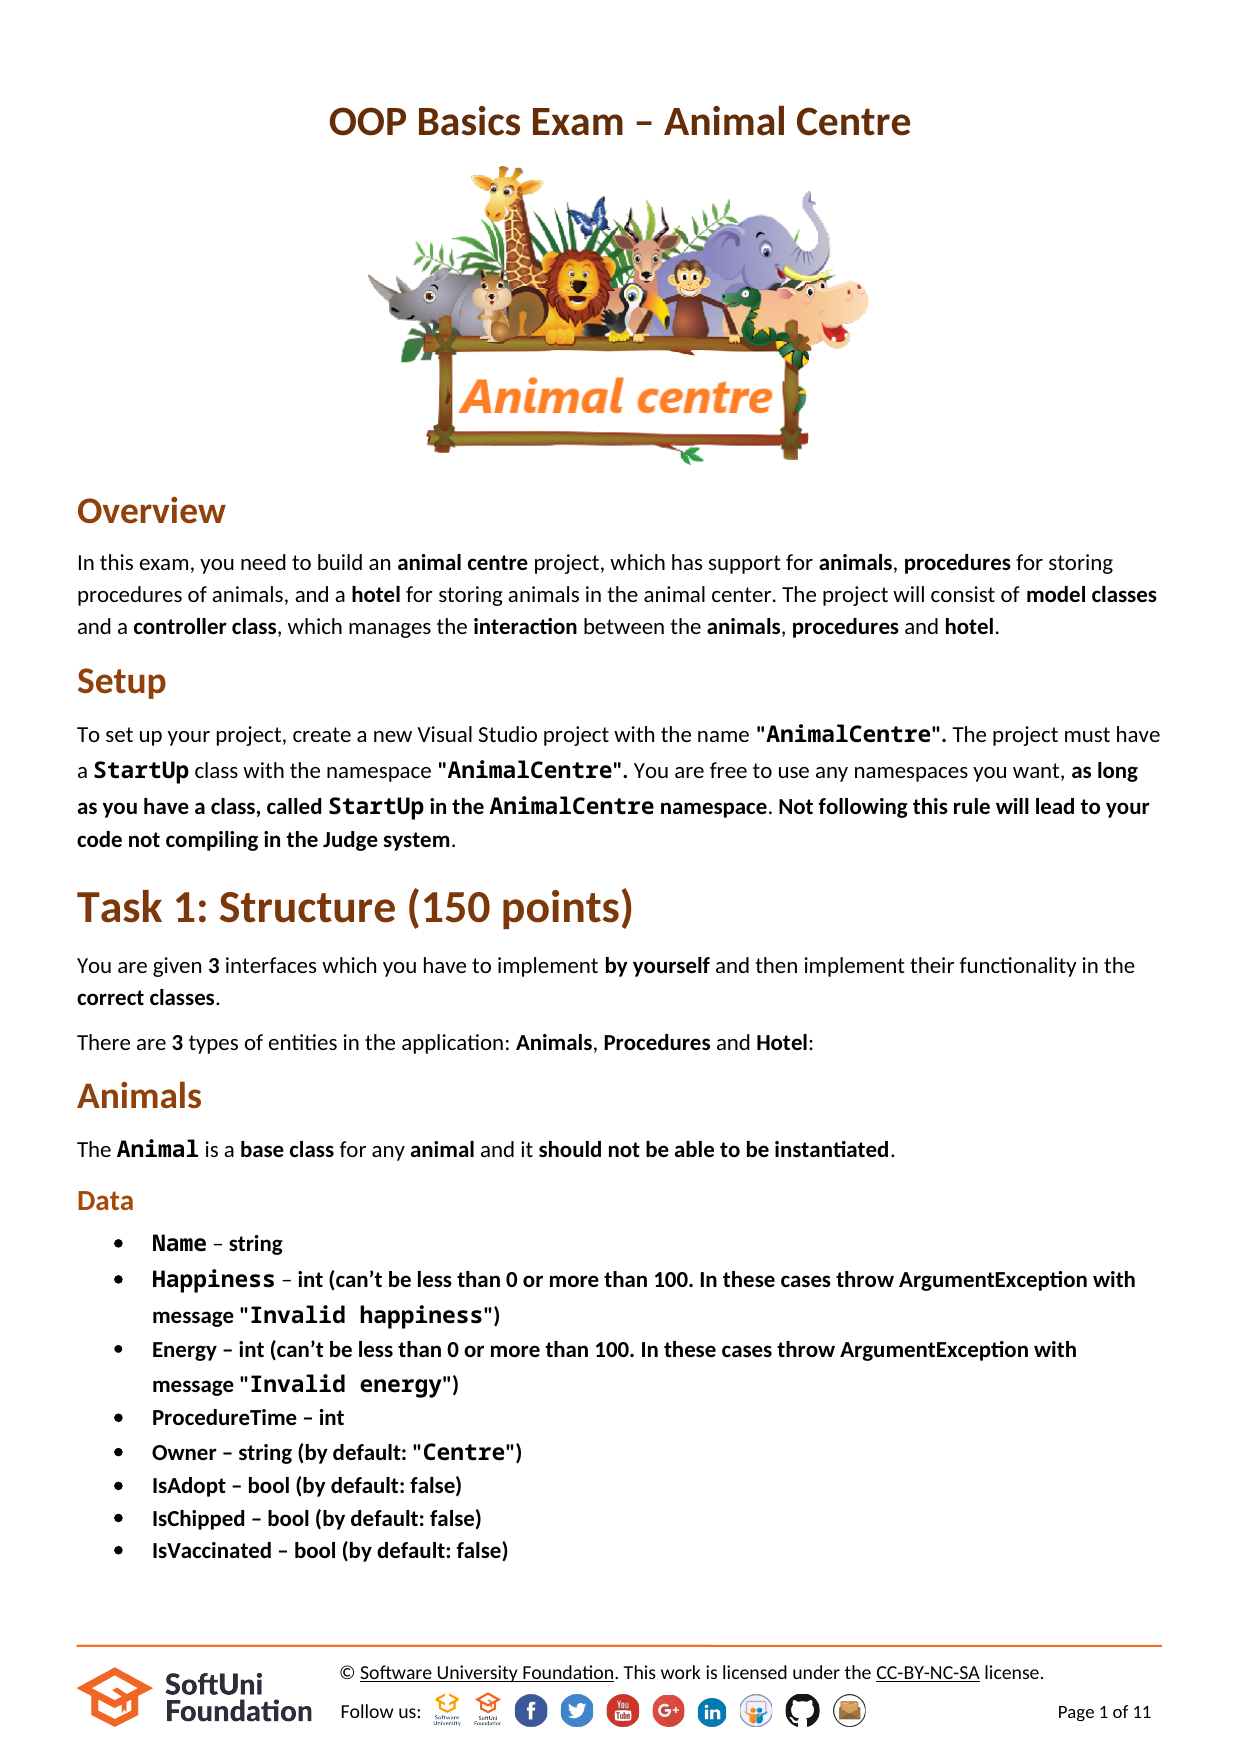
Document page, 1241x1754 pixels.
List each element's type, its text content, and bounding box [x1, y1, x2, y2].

list Name – string [114, 1227, 1163, 1258]
picture [76, 1667, 312, 1727]
picture [697, 1698, 706, 1706]
picture [606, 1694, 640, 1727]
picture [560, 1694, 594, 1727]
picture [433, 1693, 461, 1727]
list Energy – int (can’t be less than 0 or more than 100. In these cases throw ArgumentException with message "Invalid energy") [114, 1335, 1163, 1399]
list Happiness – int (can’t be less than 0 or more than 100. In these cases throw ArgumentException with message "Invalid happiness") [114, 1263, 1163, 1330]
picture [652, 1695, 685, 1727]
subtitle Animals [77, 1072, 1163, 1118]
text The Animal is a base class for any animal and it should not be able to be instantiated. [77, 1133, 1163, 1165]
text In this exam, you need to build an animal centre project, which has support for animals, procedures for storing procedures of animals, and a hotel for storing animals in the animal center. The project will consist of model classes and a controller class, which manages the interaction between the animals, procedures and hotel. [77, 548, 1163, 640]
picture [697, 1719, 706, 1727]
picture [739, 1694, 773, 1727]
picture [833, 1694, 866, 1727]
list Owner – string (by default: "Centre") [114, 1436, 1163, 1467]
subtitle Setup [77, 657, 1163, 703]
list ProcedureTime – int [114, 1403, 1163, 1431]
picture [474, 1692, 502, 1727]
subtitle Data [77, 1182, 1163, 1217]
text You are given 3 interfaces which you have to implement by yourself and then implement their functionality in the correct classes. [77, 951, 1163, 1011]
subtitle Overview [77, 487, 1163, 533]
picture [785, 1694, 820, 1727]
picture [514, 1694, 548, 1727]
picture [711, 1710, 720, 1719]
text There are 3 types of entities in the application: Animals, Procedures and Hotel: [77, 1028, 1163, 1056]
list IsChipped – bool (by default: false) [114, 1504, 1163, 1532]
text To set up your project, create a new Visual Studio project with the name "AnimalCentre". The project must have a StartUp class with the namespace "AnimalCentre". You are free to use any namespaces you want, as long as you have a class, called StartUp in the AnimalCentre namespace. Not following this rule will lead to your code not compiling in the Judge system. [77, 718, 1163, 853]
list IsVaccinated – bool (by default: false) [114, 1536, 1163, 1564]
subtitle Task 1: Structure (150 points) [77, 878, 1163, 934]
picture [718, 1698, 727, 1706]
picture [367, 166, 874, 471]
picture [718, 1719, 727, 1727]
subtitle OOP Basics Exam – Animal Centre [77, 95, 1163, 146]
list IsAdopt – bool (by default: false) [114, 1472, 1163, 1499]
